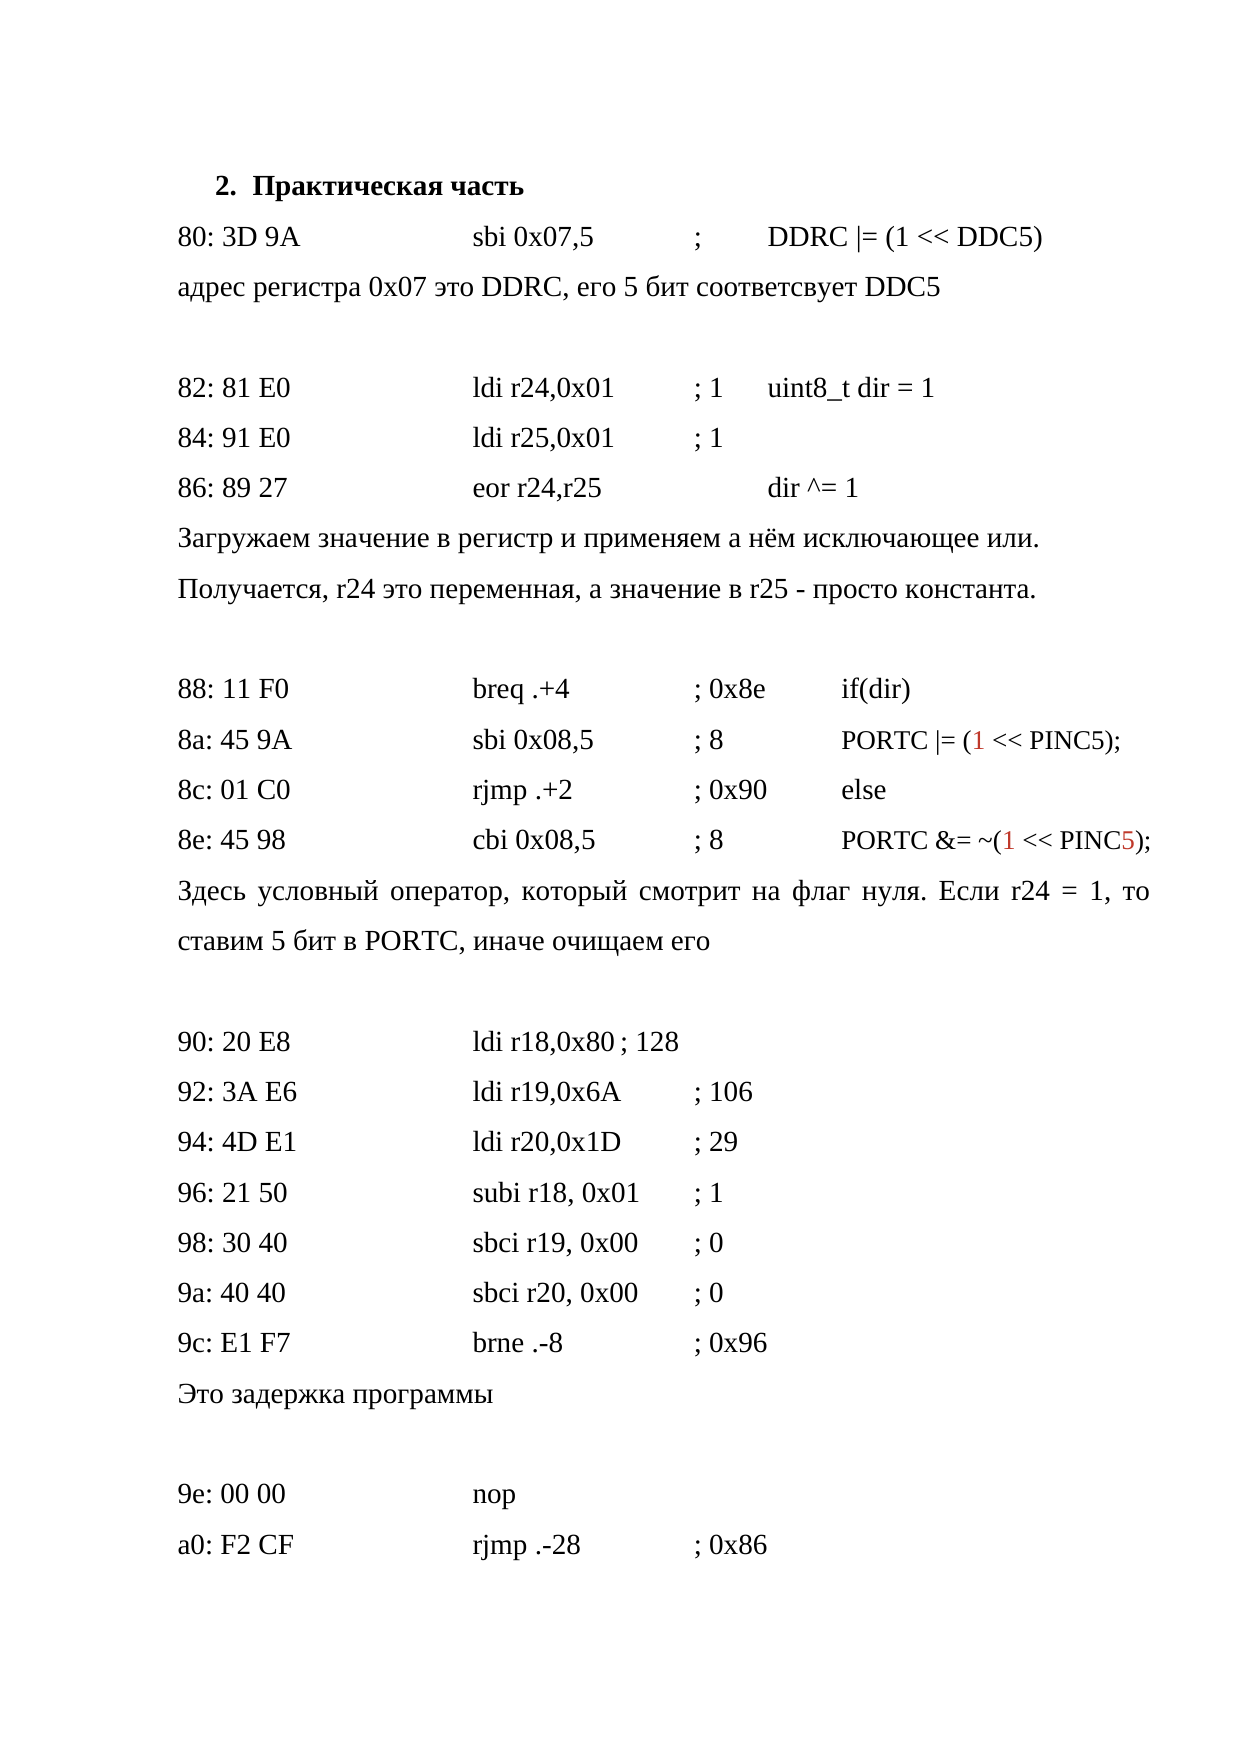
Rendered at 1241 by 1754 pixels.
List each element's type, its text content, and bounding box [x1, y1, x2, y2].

text адрес регистра 0х07 это DDRC, его 5 бит соответсвует DDC5 [177, 269, 1152, 303]
list Практическая часть [215, 168, 1152, 202]
text 9e: 00 00 nop [177, 1477, 1152, 1510]
text 84: 91 E0 ldi r25,0x01 ; 1 [177, 420, 1152, 453]
text 96: 21 50 subi r18, 0x01 ; 1 [177, 1175, 1152, 1208]
text Здесь условный оператор, который смотрит на флаг нуля. Если r24 = 1, то ставим 5 бит в PORTC, иначе очищаем его [177, 873, 1152, 957]
text 86: 89 27 eor r24,r25 dir ^= 1 [177, 470, 1152, 504]
text a0: F2 CF rjmp .-28 ; 0x86 [177, 1527, 1152, 1560]
text 8c: 01 C0 rjmp .+2 ; 0x90 else [177, 772, 1152, 806]
text 9c: E1 F7 brne .-8 ; 0x96 [177, 1326, 1152, 1359]
text 80: 3D 9A sbi 0x07,5 ; DDRC |= (1 << DDC5) [177, 219, 1152, 252]
text 82: 81 E0 ldi r24,0x01 ; 1 uint8_t dir = 1 [177, 370, 1152, 403]
text 88: 11 F0 breq .+4 ; 0x8e if(dir) [177, 672, 1152, 705]
text Получается, r24 это переменная, а значение в r25 - просто константа. [177, 571, 1152, 604]
text 98: 30 40 sbci r19, 0x00 ; 0 [177, 1225, 1152, 1258]
text 92: 3A E6 ldi r19,0x6A ; 106 [177, 1074, 1152, 1108]
text Загружаем значение в регистр и применяем а нём исключающее или. [177, 521, 1152, 554]
text 8e: 45 98 cbi 0x08,5 ; 8 PORTC &= ~(1 << PINC5); [177, 822, 1152, 856]
text 8a: 45 9A sbi 0x08,5 ; 8 PORTC |= (1 << PINC5); [177, 722, 1152, 755]
text Это задержка программы [177, 1376, 1152, 1409]
text 9a: 40 40 sbci r20, 0x00 ; 0 [177, 1275, 1152, 1309]
text 90: 20 E8 ldi r18,0x80 ; 128 [177, 1024, 1152, 1057]
text 94: 4D E1 ldi r20,0x1D ; 29 [177, 1124, 1152, 1158]
